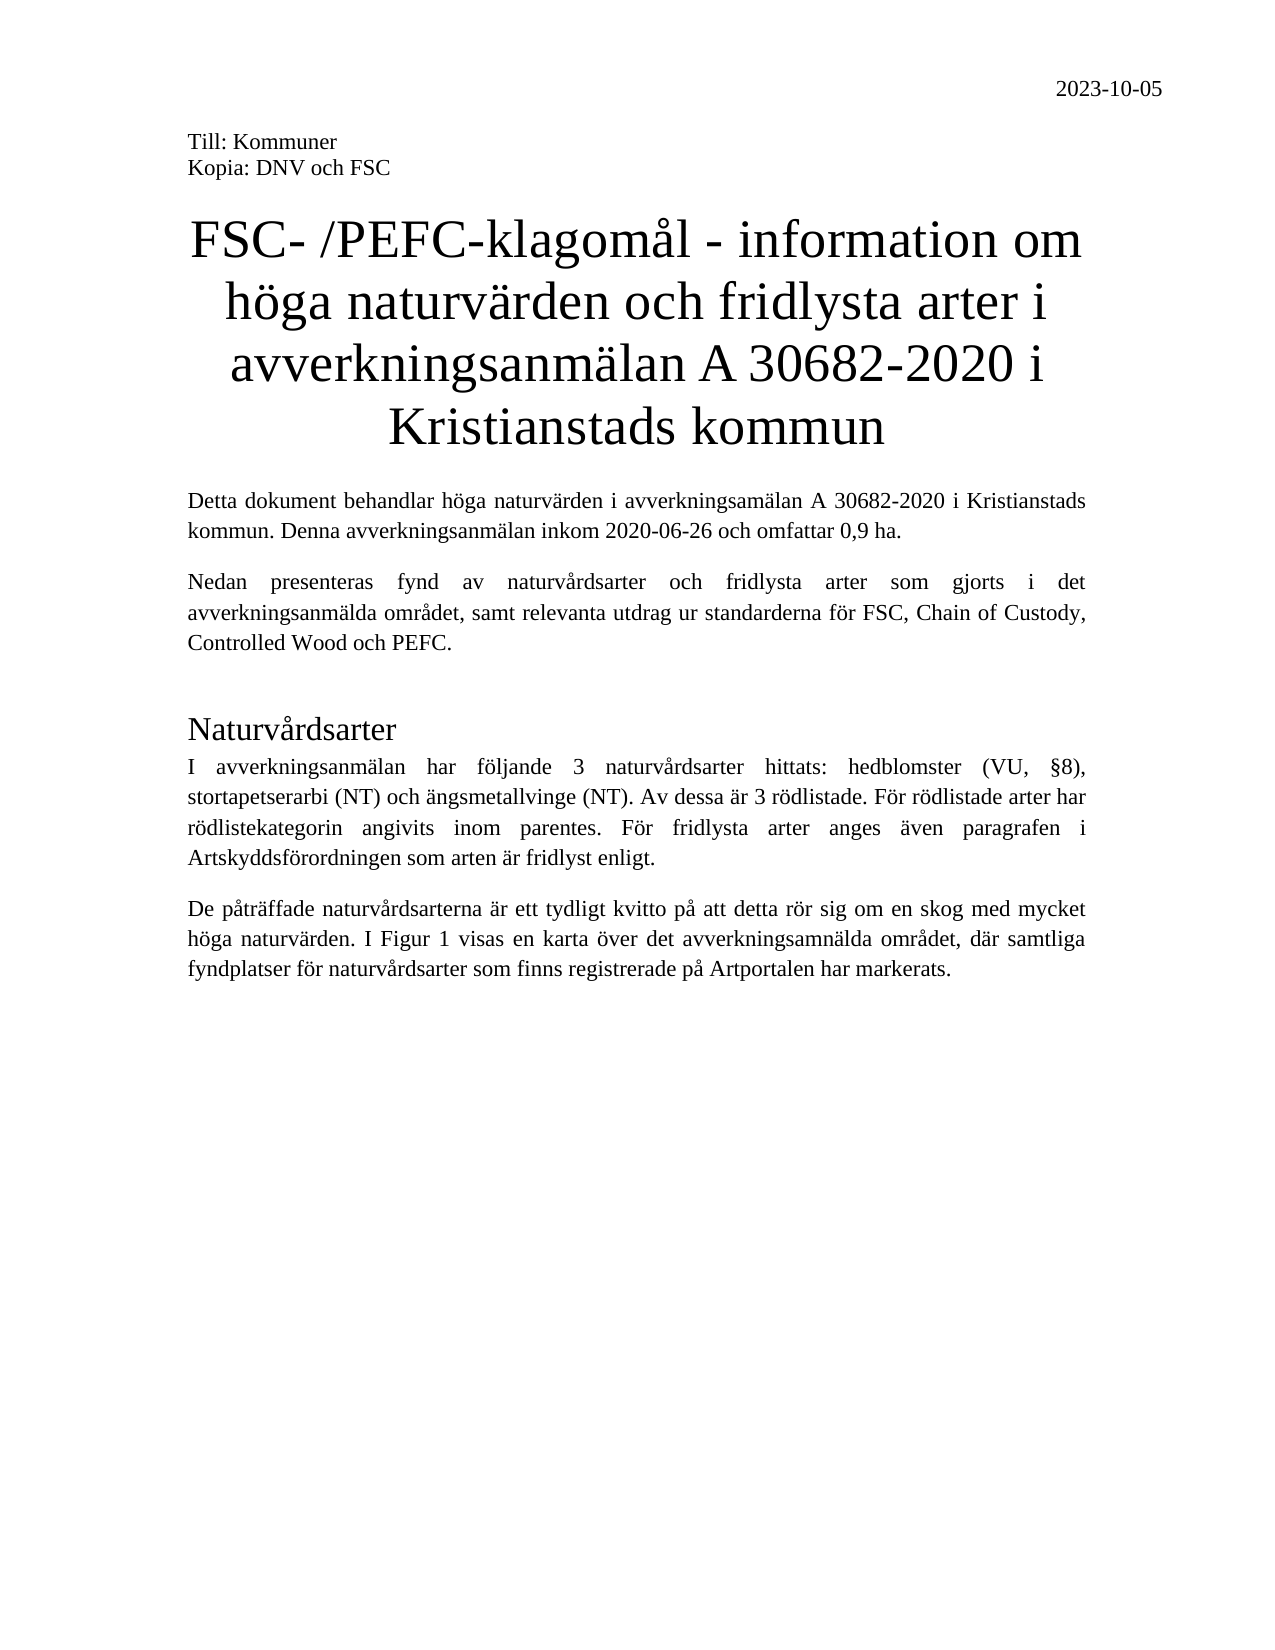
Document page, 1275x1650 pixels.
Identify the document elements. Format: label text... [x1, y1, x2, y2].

text De påträffade naturvårdsarterna är ett tydligt kvitto på att detta rör sig om en skog med mycket höga naturvärden. I Figur 1 visas en karta över det avverkningsamnälda området, där samtliga fyndplatser för naturvårdsarter som finns registrerade på Artportalen har markerats. [187, 895, 1087, 982]
text Detta dokument behandlar höga naturvärden i avverkningsamälan A 30682-2020 i Kristianstads kommun. Denna avverkningsanmälan inkom 2020-06-26 och omfattar 0,9 ha. [187, 487, 1087, 544]
text I avverkningsanmälan har följande 3 naturvårdsarter hittats: hedblomster (VU, §8), stortapetserarbi (NT) och ängsmetallvinge (NT). Av dessa är 3 rödlistade. För rödlistade arter har rödlistekategorin angivits inom parentes. För fridlysta arter anges även paragrafen i Artskyddsförordningen som arten är fridlyst enligt. [187, 753, 1087, 870]
subtitle Naturvårdsarter [187, 709, 1087, 747]
text Nedan presenteras fynd av naturvårdsarter och fridlysta arter som gjorts i det avverkningsanmälda området, samt relevanta utdrag ur standarderna för FSC, Chain of Custody, Controlled Wood och PEFC. [187, 568, 1087, 655]
title FSC- /PEFC-klagomål - information om höga naturvärden och fridlysta arter i avverkningsanmälan A 30682-2020 i Kristianstads kommun [187, 207, 1087, 456]
